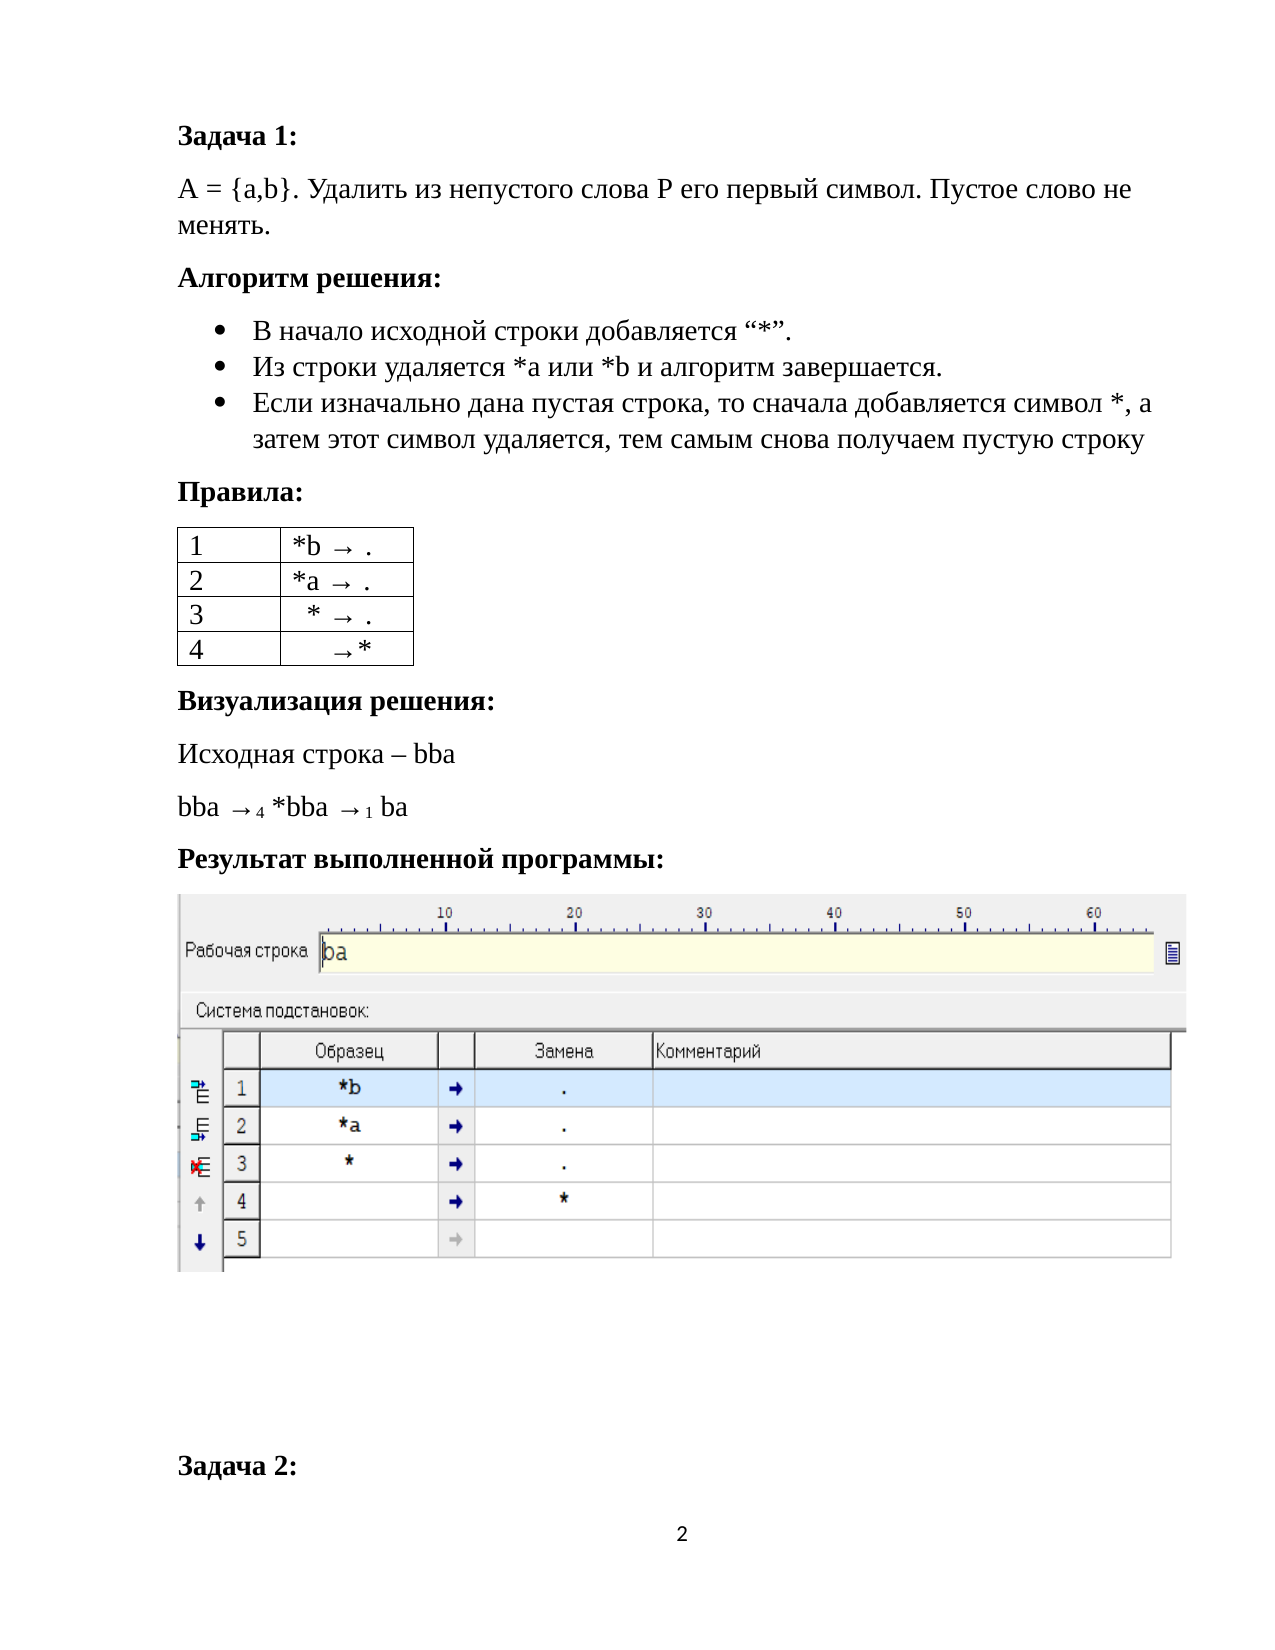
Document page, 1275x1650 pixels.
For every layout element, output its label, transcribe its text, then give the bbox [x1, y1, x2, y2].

text A = {a,b}. Удалить из непустого слова P его первый символ. Пустое слово не менять. [177, 171, 1186, 241]
text Задача 2: [177, 1448, 1187, 1482]
text Правила: [177, 474, 1186, 508]
text Задача 1: [177, 118, 1187, 152]
text bba →4 *bba →1 ba [177, 789, 1186, 822]
table_cell 3 [178, 597, 280, 631]
list Если изначально дана пустая строка, то сначала добавляется символ *, а затем этот символ удаляется, тем самым снова получаем пустую строку [215, 385, 1186, 455]
text Визуализация решения: [177, 683, 1186, 717]
list Из строки удаляется *a или *b и алгоритм завершается. [215, 349, 1186, 383]
table_cell 4 [178, 632, 280, 665]
picture [177, 894, 1187, 1272]
table_cell * → . [281, 597, 413, 631]
table_cell 2 [178, 563, 280, 596]
table_header *b → . [281, 528, 413, 562]
table_cell *a → . [281, 563, 413, 596]
text Исходная строка – bba [177, 736, 1186, 769]
list В начало исходной строки добавляется “*”. [215, 313, 1186, 346]
table_header 1 [178, 528, 280, 562]
table_cell →* [281, 632, 413, 665]
text Алгоритм решения: [177, 260, 1186, 293]
text Результат выполненной программы: [177, 842, 1186, 875]
